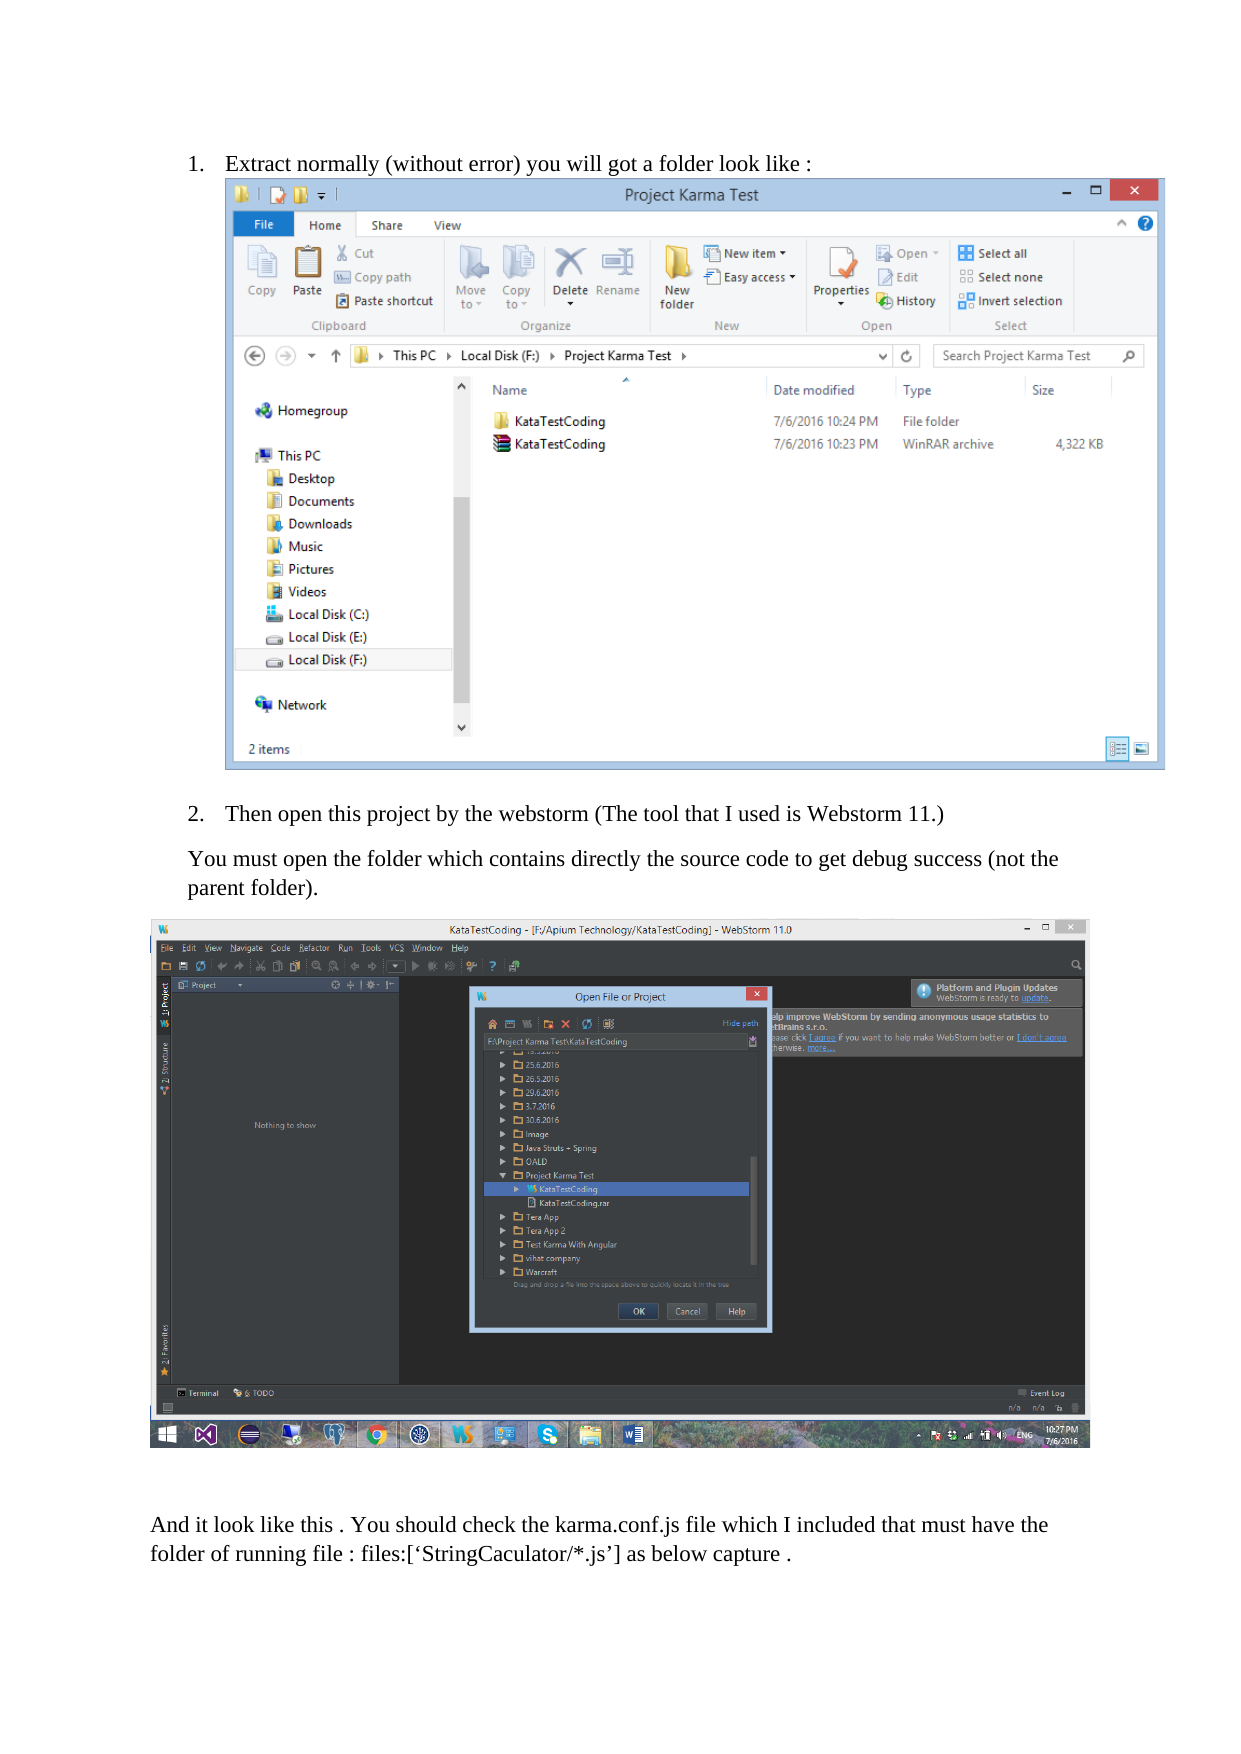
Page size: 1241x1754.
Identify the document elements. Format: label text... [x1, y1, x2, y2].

text You must open the folder which contains directly the source code to get debug success (not the parent folder). [187, 845, 1090, 900]
list Then open this project by the webstorm (The tool that I used is Webstorm 11.) [187, 800, 1090, 827]
picture [150, 918, 1091, 1448]
picture [225, 178, 1166, 770]
list Extract normally (without error) you will got a folder look like : [187, 150, 1090, 176]
text And it look like this . You should check the karma.conf.js file which I included that must have the folder of running file : files:[‘StringCaculator/*.js’] as below capture . [150, 1512, 1090, 1566]
